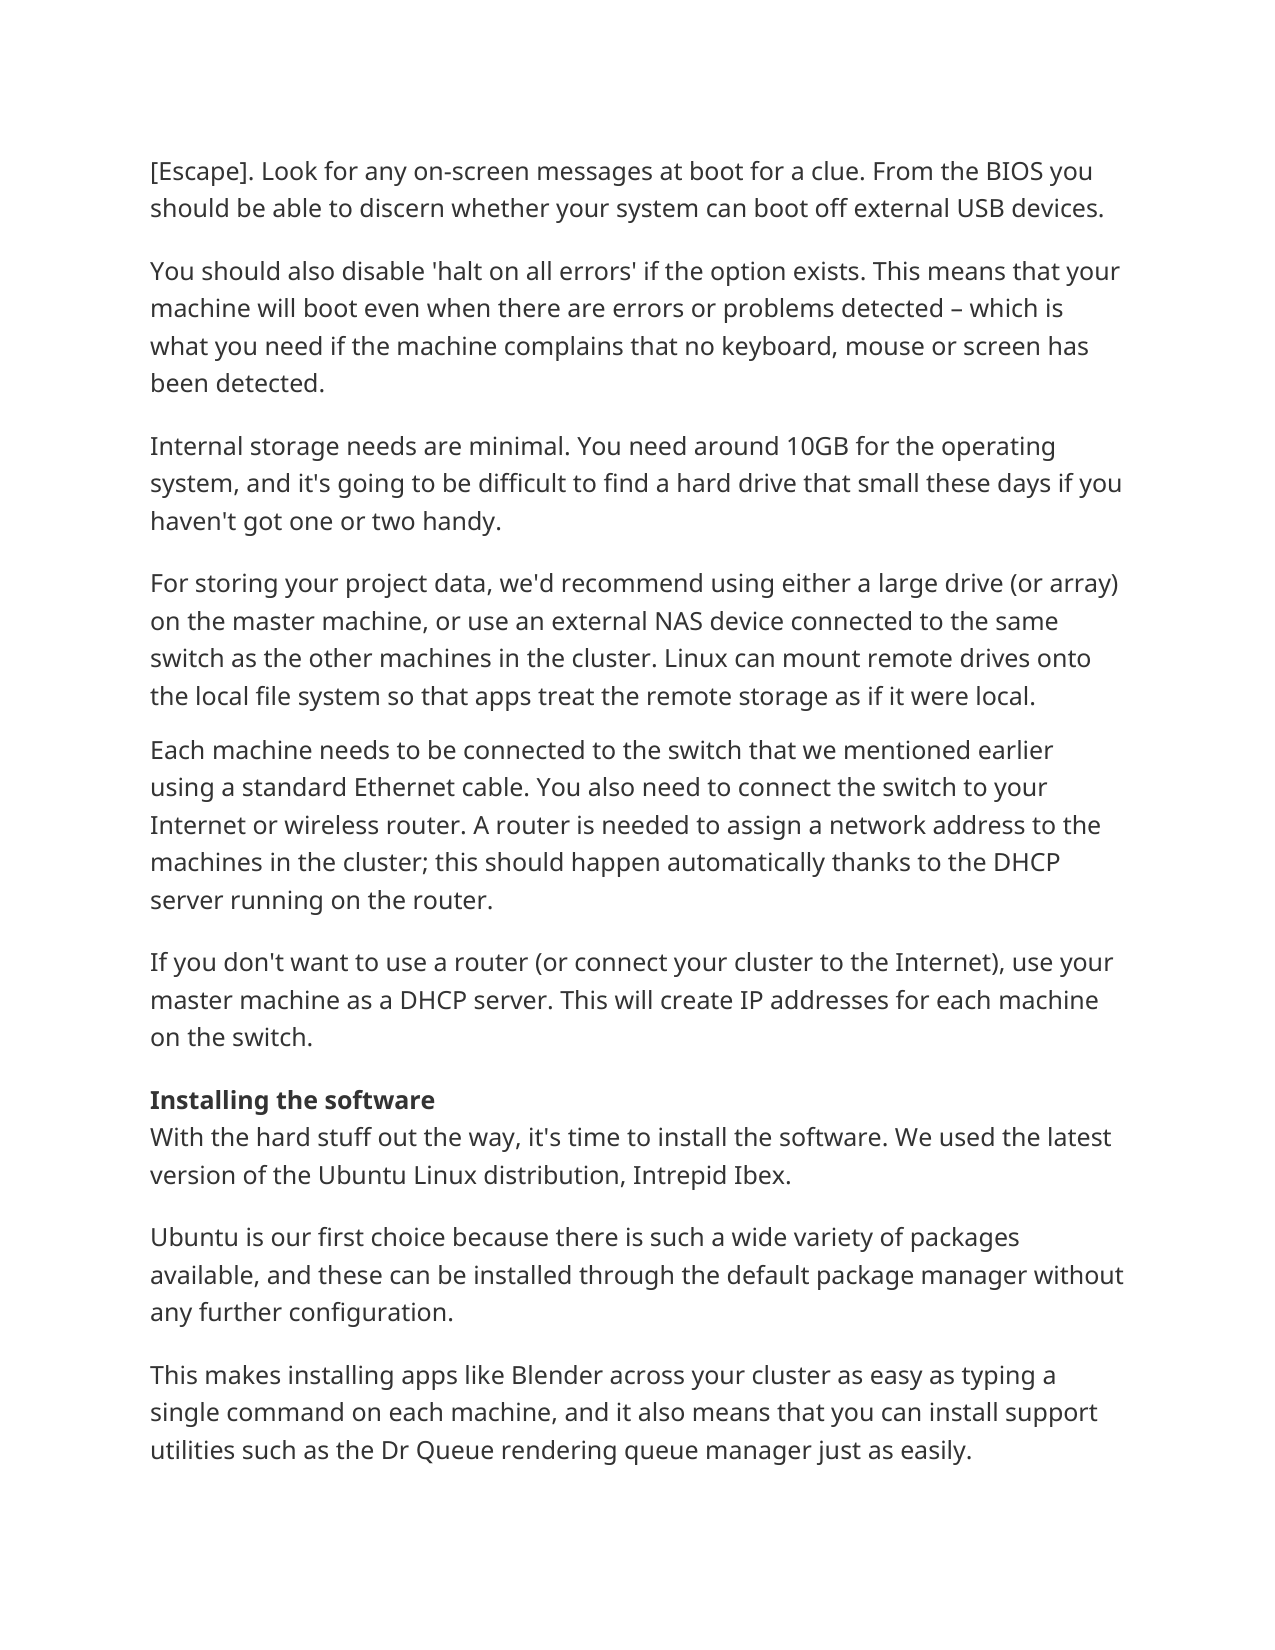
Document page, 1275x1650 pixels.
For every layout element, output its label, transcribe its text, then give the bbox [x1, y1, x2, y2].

text You should also disable 'halt on all errors' if the option exists. This means that your machine will boot even when there are errors or problems detected – which is what you need if the machine complains that no keyboard, mouse or screen has been detected. [150, 250, 1125, 400]
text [150, 150, 1125, 225]
text If you don't want to use a router (or connect your cluster to the Internet), use your master machine as a DHCP server. This will create IP addresses for each machine on the switch. [150, 942, 1125, 1054]
text Installing the software [150, 1079, 1125, 1117]
text Each machine needs to be connected to the switch that we mentioned earlier using a standard Ethernet cable. You also need to connect the switch to your Internet or wireless router. A router is needed to assign a network address to the machines in the cluster; this should happen automatically thanks to the DHCP server running on the router. [150, 729, 1125, 917]
text Ubuntu is our first choice because there is such a wide variety of packages available, and these can be installed through the default package manager without any further configuration. [150, 1217, 1125, 1329]
text This makes installing apps like Blender across your cluster as easy as typing a single command on each machine, and it also means that you can install support utilities such as the Dr Queue rendering queue manager just as easily. [150, 1354, 1125, 1467]
text Internal storage needs are minimal. You need around 10GB for the operating system, and it's going to be difficult to find a hard drive that small these days if you haven't got one or two handy. [150, 425, 1125, 537]
text With the hard stuff out the way, it's time to install the software. We used the latest version of the Ubuntu Linux distribution, Intrepid Ibex. [150, 1117, 1125, 1192]
text For storing your project data, we'd recommend using either a large drive (or array) on the master machine, or use an external NAS device connected to the same switch as the other machines in the cluster. Linux can mount remote drives onto the local file system so that apps treat the remote storage as if it were local. [150, 562, 1125, 712]
